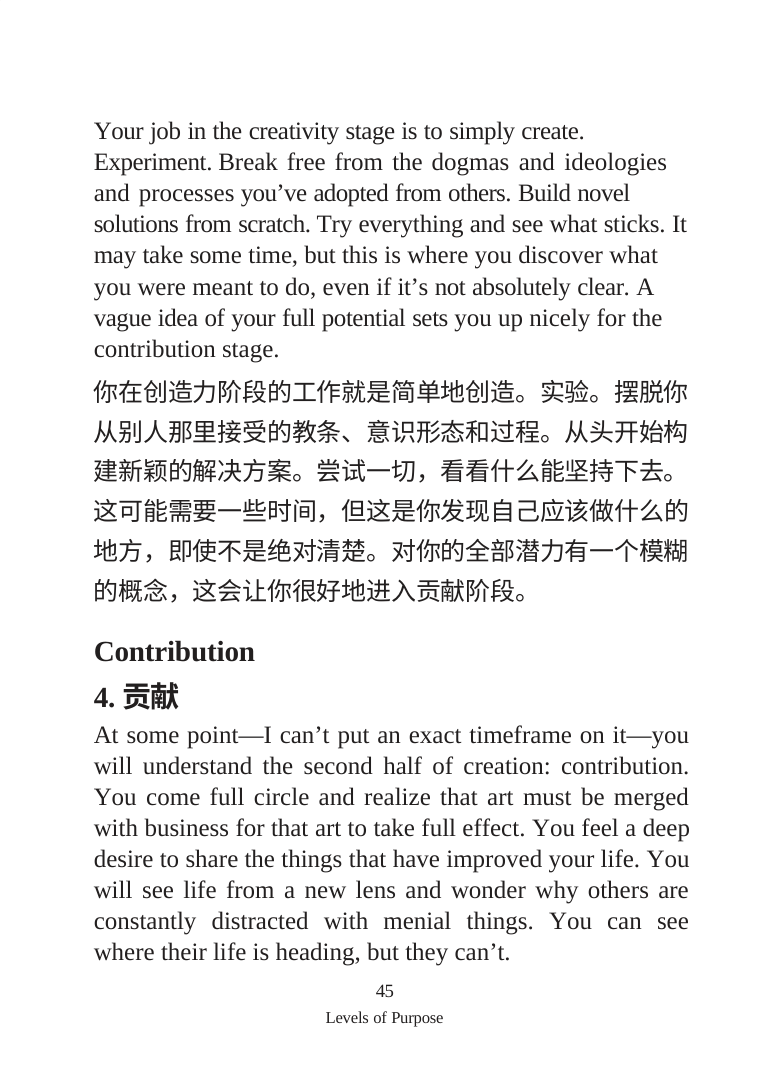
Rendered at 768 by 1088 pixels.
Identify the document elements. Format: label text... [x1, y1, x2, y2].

subtitle 贡献 [93, 668, 730, 717]
text At some point—I can’t put an exact timeframe on it—you will understand the second half of creation: contribution. You come full circle and realize that art must be merged with business for that art to take full effect. You feel a deep desire to share the things that have improved your life. You will see life from a new lens and wonder why others are constantly distracted with menial things. You can see where their life is heading, but they can’t. [93, 720, 690, 966]
text 你在创造力阶段的工作就是简单地创造。实验。摆脱你从别人那里接受的教条、意识形态和过程。从头开始构建新颖的解决方案。尝试一切，看看什么能坚持下去。这可能需要一些时间，但这是你发现自己应该做什么的地方，即使不是绝对清楚。对你的全部潜力有一个模糊的概念，这会让你很好地进入贡献阶段。 [93, 372, 690, 607]
subtitle Contribution [93, 638, 730, 668]
text Your job in the creativity stage is to simply create. Experiment. Break free from the dogmas and ideologies and processes you’ve adopted from others. Build novel solutions from scratch. Try everything and see what sticks. It may take some time, but this is where you discover what you were meant to do, even if it’s not absolutely clear. A vague idea of your full potential sets you up nicely for the contribution stage. [93, 116, 696, 362]
